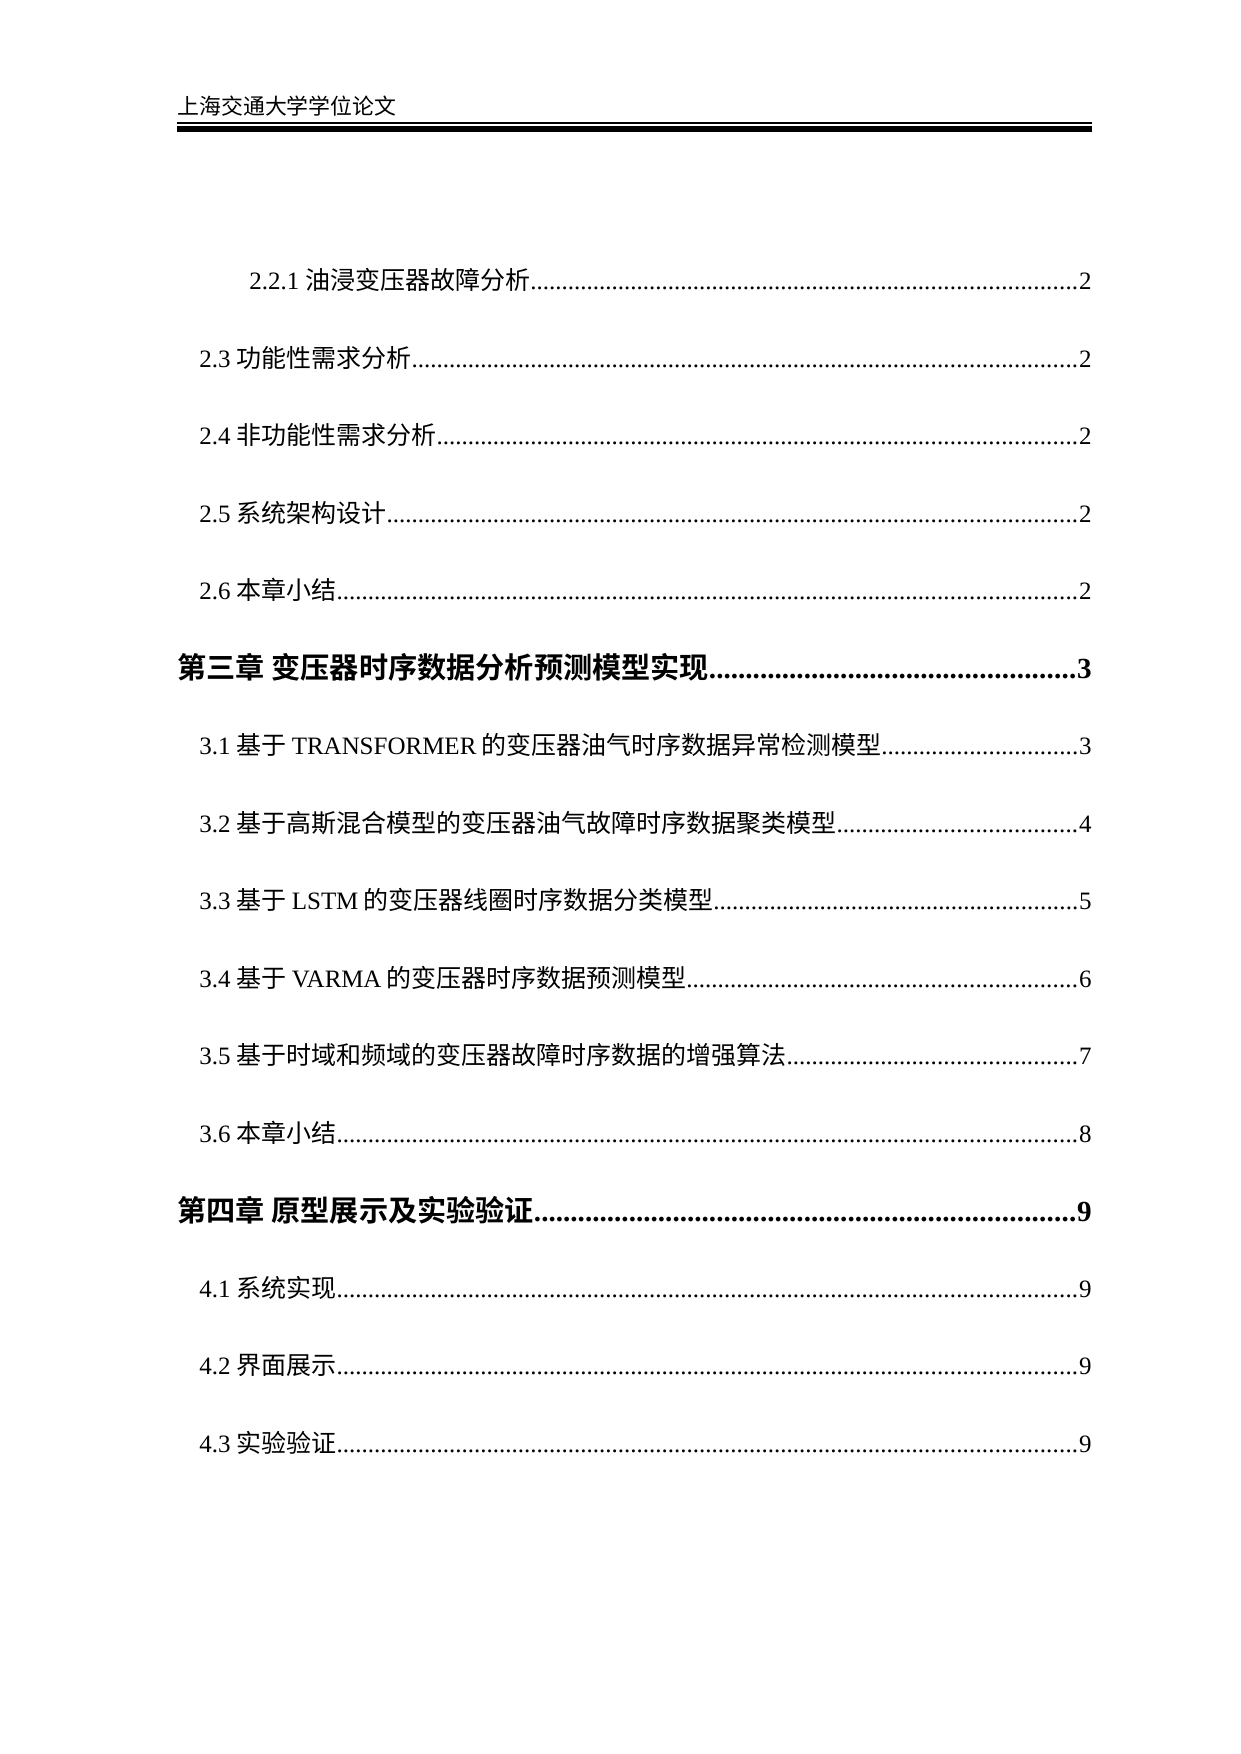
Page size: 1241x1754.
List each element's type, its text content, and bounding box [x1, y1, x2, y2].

text 3.5 基于时域和频域的变压器故障时序数据的增强算法 7 [199, 1021, 1092, 1086]
text 第三章 变压器时序数据分析预测模型实现 3 [177, 634, 1092, 699]
text 2.4 非功能性需求分析 2 [199, 401, 1092, 466]
text 3.2 基于高斯混合模型的变压器油气故障时序数据聚类模型 4 [199, 789, 1092, 854]
text 2.6 本章小结 2 [199, 556, 1092, 621]
text 4.1 系统实现 9 [199, 1254, 1092, 1319]
text 2.3 功能性需求分析 2 [199, 324, 1092, 389]
text 第四章 原型展示及实验验证 9 [177, 1176, 1092, 1241]
text 3.3 基于LSTM的变压器线圈时序数据分类模型 5 [199, 866, 1092, 931]
text 4.2 界面展示 9 [199, 1331, 1092, 1396]
text 3.4 基于VARMA的变压器时序数据预测模型 6 [199, 944, 1092, 1009]
text 3.6 本章小结 8 [199, 1099, 1092, 1164]
text 2.2.1 油浸变压器故障分析 2 [199, 246, 1092, 311]
text 4.3 实验验证 9 [199, 1409, 1092, 1474]
text 2.5 系统架构设计 2 [199, 479, 1092, 544]
text 3.1 基于TRANSFORMER的变压器油气时序数据异常检测模型 3 [199, 711, 1092, 776]
